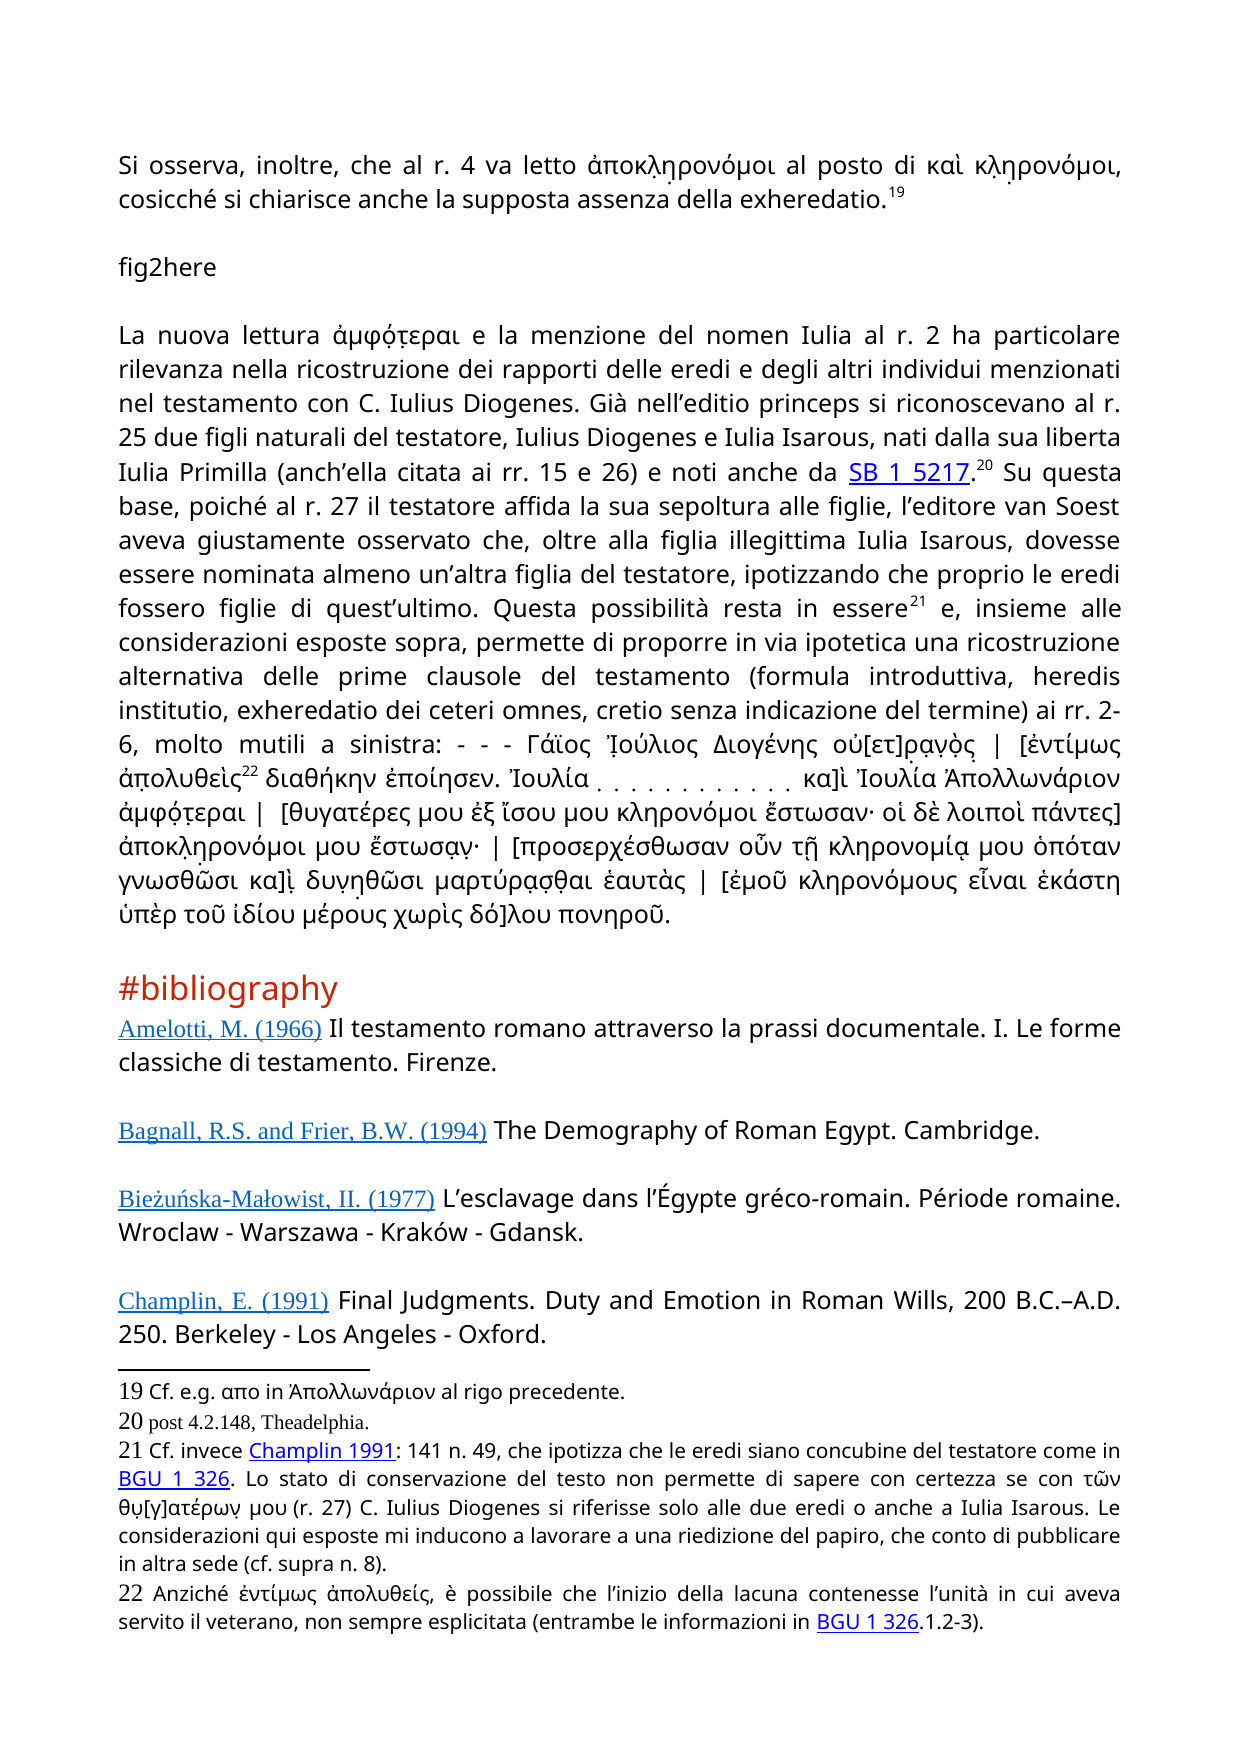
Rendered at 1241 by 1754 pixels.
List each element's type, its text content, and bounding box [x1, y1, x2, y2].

text #bibliography [118, 965, 1122, 1011]
text Bieżuńska-Małowist, II. (1977) L’esclavage dans l’Égypte gréco-romain. Période romaine. Wroclaw - Warszawa - Kraków - Gdansk. [118, 1181, 1122, 1249]
text Champlin, E. (1991) Final Judgments. Duty and Emotion in Roman Wills, 200 B.C.–A.D. 250. Berkeley - Los Angeles - Oxford. [118, 1283, 1122, 1351]
text Si osserva, inoltre, che al r. 4 va letto ἀποκλ̣η̣ρονόμοι al posto di καὶ κλ̣η̣ρονόμοι, cosicché si chiarisce anche la supposta assenza della exheredatio. [118, 148, 1122, 216]
text Bagnall, R.S. and Frier, B.W. (1994) The Demography of Roman Egypt. Cambridge. [118, 1113, 1122, 1147]
text La nuova lettura ἀμφό̣τ̣εραι e la menzione del nomen Iulia al r. 2 ha particolare rilevanza nella ricostruzione dei rapporti delle eredi e degli altri individui menzionati nel testamento con C. Iulius Diogenes. Già nell’editio princeps si riconoscevano al r. 25 due figli naturali del testatore, Iulius Diogenes e Iulia Isarous, nati dalla sua liberta Iulia Primilla (anch’ella citata ai rr. 15 e 26) e noti anche da SB 1 5217. Su questa base, poiché al r. 27 il testatore affida la sua sepoltura alle figlie, l’editore van Soest aveva giustamente osservato che, oltre alla figlia illegittima Iulia Isarous, dovesse essere nominata almeno un’altra figlia del testatore, ipotizzando che proprio le eredi fossero figlie di quest’ultimo. Questa possibilità resta in essere e, insieme alle considerazioni esposte sopra, permette di proporre in via ipotetica una ricostruzione alternativa delle prime clausole del testamento (formula introduttiva, heredis institutio, exheredatio dei ceteri omnes, cretio senza indicazione del termine) ai rr. 2-6, molto mutili a sinistra: - - - Γάϊος Ἰ̣ούλιος Διογένης οὐ[ετ]ρ̣α̣ν̣ὸ̣ς̣ | [ἐντίμως ἀπ̣ολυθεὶς διαθήκην ἐποίησεν. Ἰουλία ̣ ̣ ̣ ̣ ̣ ̣ ̣ ̣ ̣ ̣ ̣ ̣ κα]ὶ Ἰουλία Ἀπολλωνάριον ἀμφό̣τ̣εραι | [θυγατέρες μου ἐξ ἴσου μου κληρονόμοι ἔστωσαν· οἱ δὲ λοιποὶ πάντες] ἀποκλ̣η̣ρονόμοι μου ἔστωσα̣ν̣· | [προσερχέσθωσαν οὖν τῇ κληρονομίᾳ μου ὁπόταν γνωσθῶσι κα]ὶ̣ δυν̣η̣θῶσι μαρτύρα̣σ̣θ̣αι ἑαυτὰς | [ἐμοῦ κληρονόμους εἶναι ἑκάστη ὑπὲρ τοῦ ἰδίου μέρους χωρὶς δό]λου πονηροῦ. [118, 318, 1122, 931]
text Amelotti, M. (1966) Il testamento romano attraverso la prassi documentale. I. Le forme classiche di testamento. Firenze. [118, 1040, 1122, 1079]
text fig2here [118, 250, 1122, 284]
